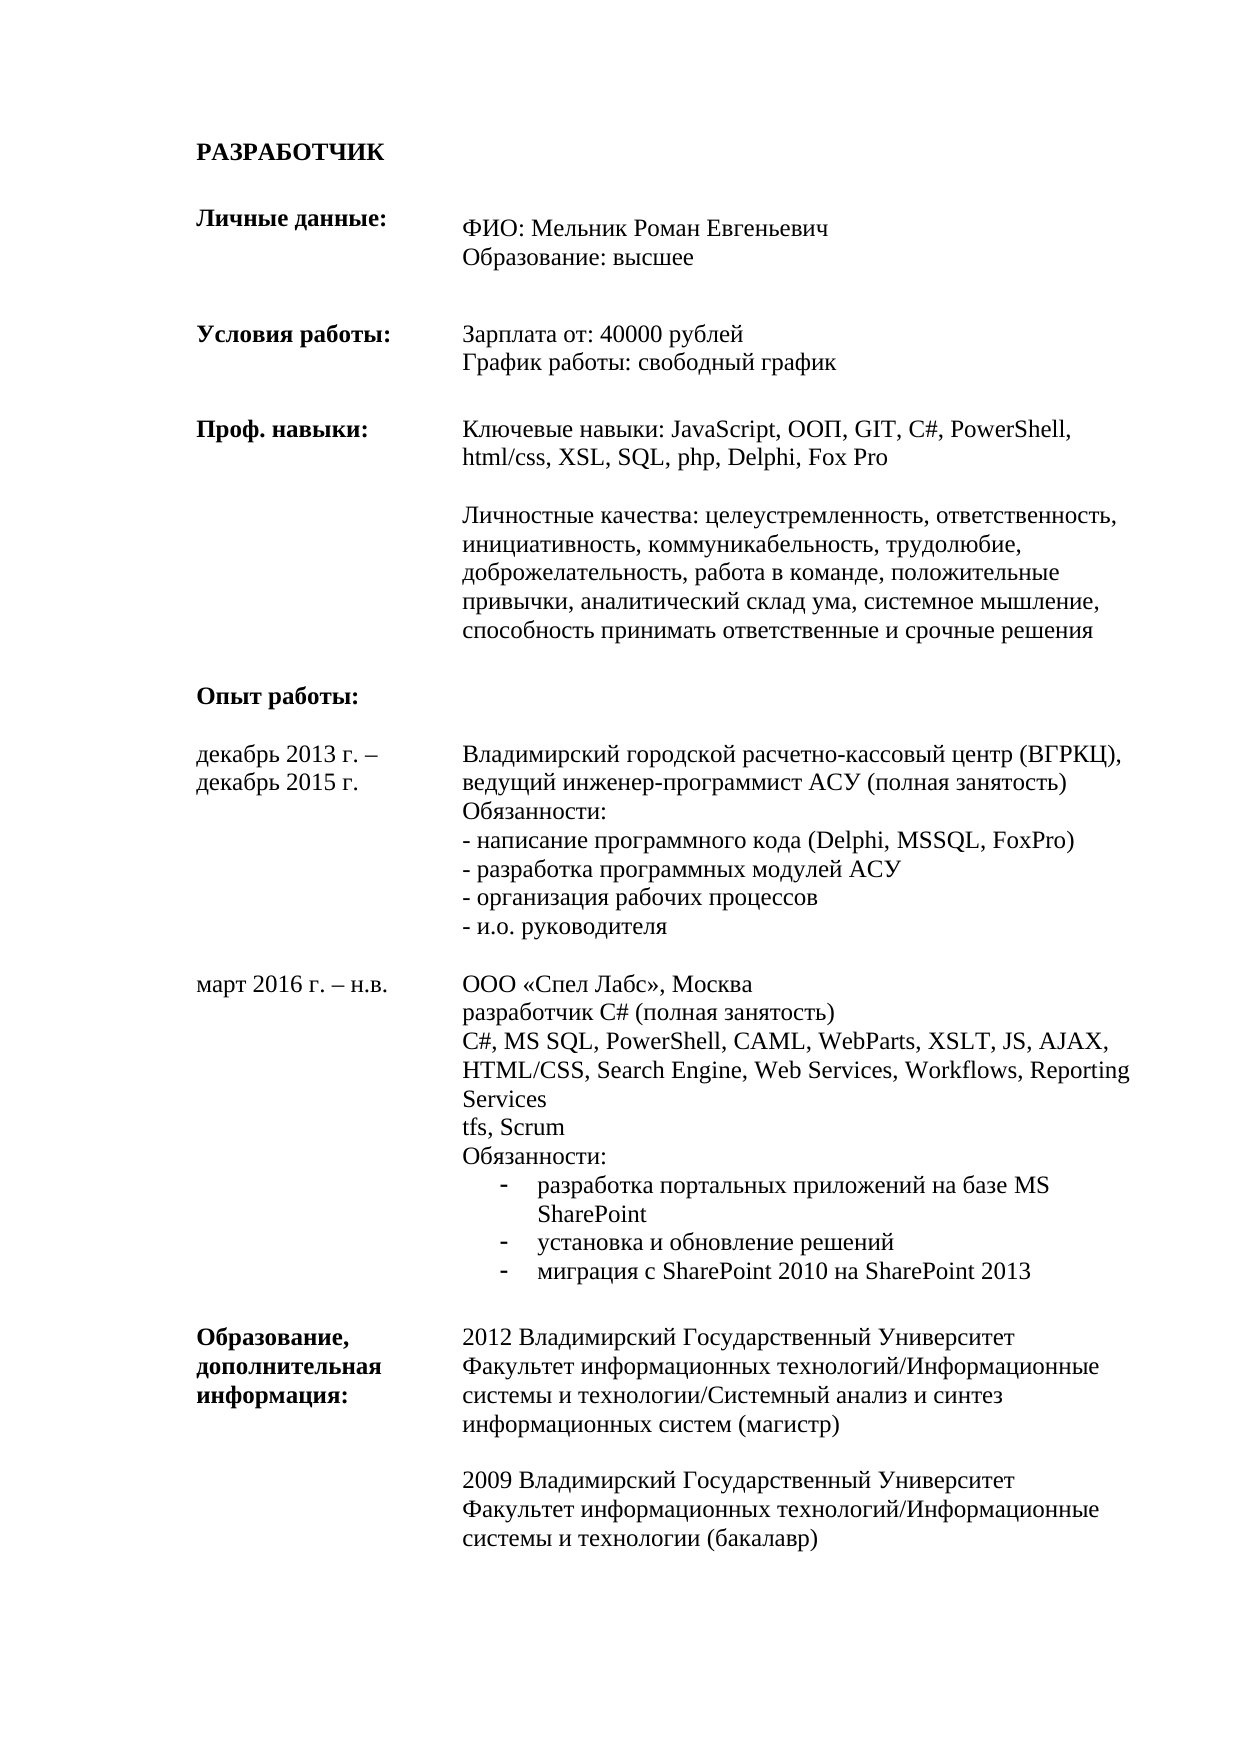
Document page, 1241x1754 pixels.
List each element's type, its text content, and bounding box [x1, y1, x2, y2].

table_header Личные данные: [177, 184, 443, 300]
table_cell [177, 1304, 443, 1628]
table_cell Зарплата от: 40000 рублей График работы: свободный график [443, 300, 1152, 395]
table_cell Проф. навыки: [177, 395, 443, 662]
table_cell Опыт работы: декабрь 2013 г. – декабрь 2015 г. март 2016 г. – н.в. [177, 663, 443, 1304]
table_cell Ключевые навыки: JavaScript, ООП, GIT, С#, PowerShell, html/css, XSL, SQL, php, Delphi, Fox Pro Личностные качества: целеустремленность, ответственность, инициативность, коммуникабельность, трудолюбие, доброжелательность, работа в команде, положительные привычки, аналитический склад ума, системное мышление, способность принимать ответственные и срочные решения [443, 395, 1152, 662]
table_cell Условия работы: [177, 300, 443, 395]
table_header [443, 184, 1152, 300]
table_header РАЗРАБОТЧИК [177, 118, 1185, 184]
table_cell Владимирский городской расчетно-кассовый центр (ВГРКЦ), ведущий инженер-программист АСУ (полная занятость) Обязанности: - написание программного кода (Delphi, MSSQL, FoxPro) - разработка программных модулей АСУ - организация рабочих процессов - и.о. руководителя ООО «Спел Лабс», Москва разработчик C# (полная занятость) C#, MS SQL, PowerShell, CAML, WebParts, XSLT, JS, AJAX, HTML/CSS, Search Engine, Web Services, Workflows, Reporting Services tfs, Scrum Обязанности: разработка портальных приложений на базе MS SharePoint установка и обновление решений миграция с SharePoint 2010 на SharePoint 2013 [443, 663, 1152, 1304]
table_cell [443, 1304, 1152, 1628]
